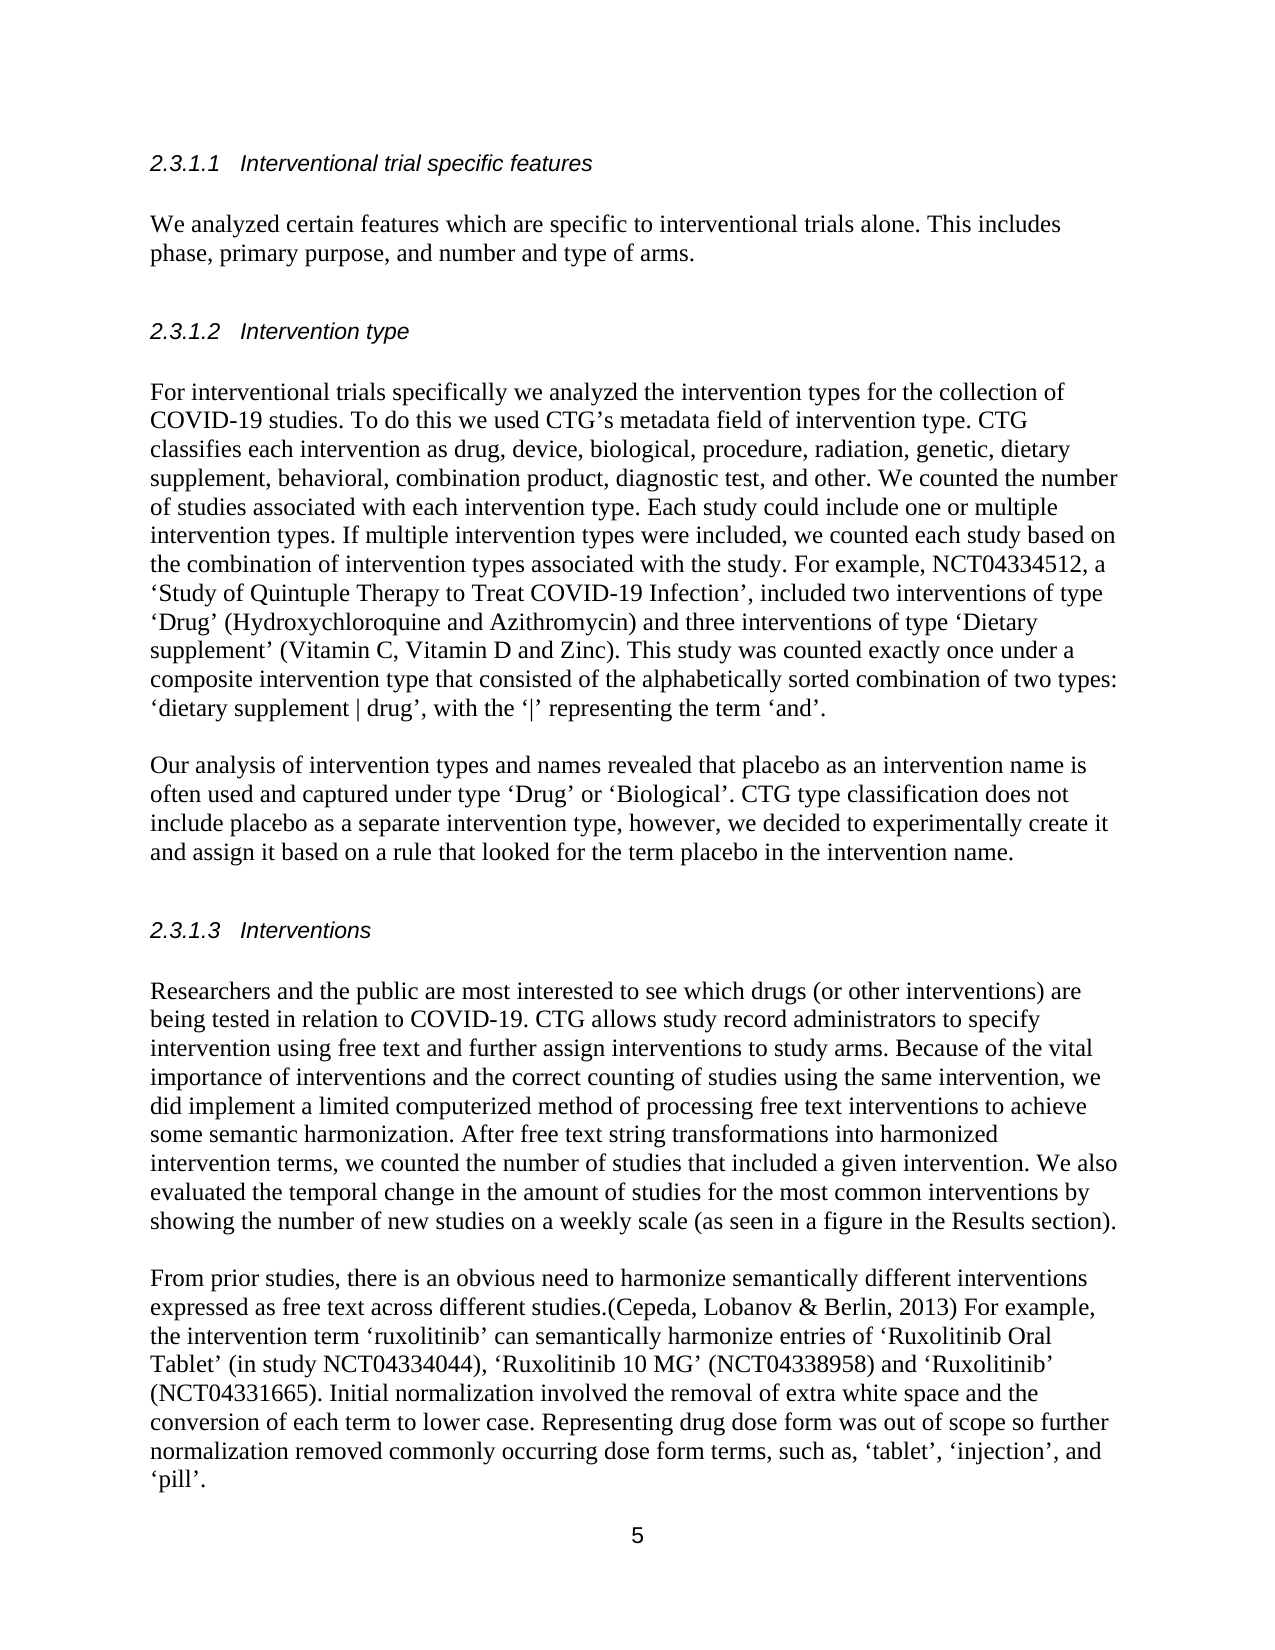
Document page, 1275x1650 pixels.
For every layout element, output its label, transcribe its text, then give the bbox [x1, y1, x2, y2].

subtitle Interventions [150, 917, 1125, 943]
text Researchers and the public are most interested to see which drugs (or other interventions) are being tested in relation to COVID-19. CTG allows study record administrators to specify intervention using free text and further assign interventions to study arms. Because of the vital importance of interventions and the correct counting of studies using the same intervention, we did implement a limited computerized method of processing free text interventions to achieve some semantic harmonization. After free text string transformations into harmonized intervention terms, we counted the number of studies that included a given intervention. We also evaluated the temporal change in the amount of studies for the most common interventions by showing the number of new studies on a weekly scale (as seen in a figure in the Results section). [150, 976, 1125, 1234]
text Our analysis of intervention types and names revealed that placebo as an intervention name is often used and captured under type ‘Drug’ or ‘Biological’. CTG type classification does not include placebo as a separate intervention type, however, we decided to experimentally create it and assign it based on a rule that looked for the term placebo in the intervention name. [150, 751, 1125, 866]
text From prior studies, there is an obvious need to harmonize semantically different interventions expressed as free text across different studies.(Cepeda, Lobanov & Berlin, 2013) For example, the intervention term ‘ruxolitinib’ can semantically harmonize entries of ‘Ruxolitinib Oral Tablet’ (in study NCT04334044), ‘Ruxolitinib 10 MG’ (NCT04338958) and ‘Ruxolitinib’ (NCT04331665). Initial normalization involved the removal of extra white space and the conversion of each term to lower case. Representing drug dose form was out of scope so further normalization removed commonly occurring dose form terms, such as, ‘tablet’, ‘injection’, and ‘pill’. [150, 1263, 1125, 1493]
subtitle Interventional trial specific features [150, 150, 1125, 176]
subtitle Intervention type [150, 318, 1125, 344]
text We analyzed certain features which are specific to interventional trials alone. This includes phase, primary purpose, and number and type of arms. [150, 209, 1125, 266]
text For interventional trials specifically we analyzed the intervention types for the collection of COVID-19 studies. To do this we used CTG’s metadata field of intervention type. CTG classifies each intervention as drug, device, biological, procedure, radiation, genetic, dietary supplement, behavioral, combination product, diagnostic test, and other. We counted the number of studies associated with each intervention type. Each study could include one or multiple intervention types. If multiple intervention types were included, we counted each study based on the combination of intervention types associated with the study. For example, NCT04334512, a ‘Study of Quintuple Therapy to Treat COVID-19 Infection’, included two interventions of type ‘Drug’ (Hydroxychloroquine and Azithromycin) and three interventions of type ‘Dietary supplement’ (Vitamin C, Vitamin D and Zinc). This study was counted exactly once under a composite intervention type that consisted of the alphabetically sorted combination of two types: ‘dietary supplement | drug’, with the ‘|’ representing the term ‘and’. [150, 377, 1125, 722]
